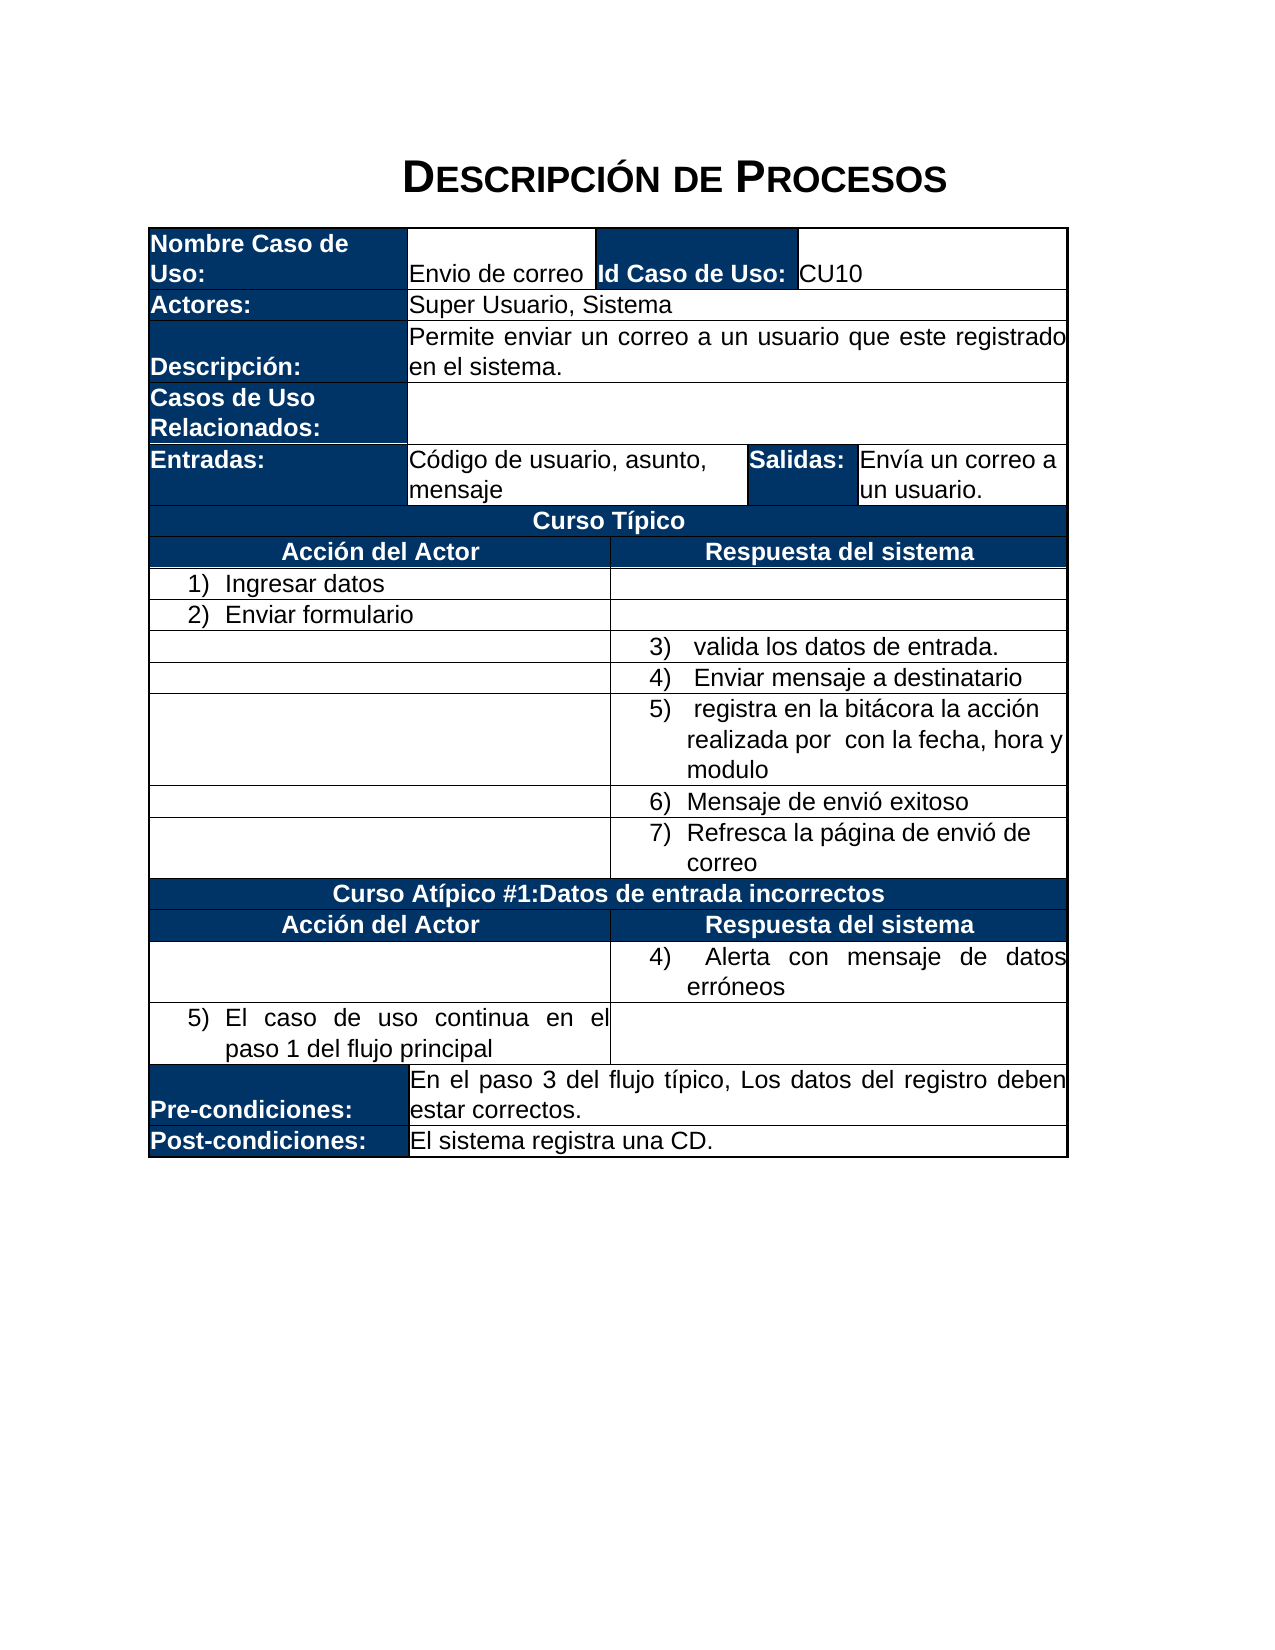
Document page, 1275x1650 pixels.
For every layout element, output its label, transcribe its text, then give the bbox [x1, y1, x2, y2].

table_cell Envía un correo a un usuario. [859, 445, 1066, 505]
table_cell Acción del Actor [150, 537, 610, 567]
table_cell [611, 600, 1066, 630]
table_cell Ingresar datos [150, 569, 610, 599]
table_cell Salidas: [749, 445, 857, 505]
table_cell [611, 1003, 1066, 1064]
table_cell [611, 569, 1066, 599]
table_header Nombre Caso de Uso: [150, 229, 407, 289]
table_cell Entradas: [150, 445, 407, 505]
table_header Id Caso de Uso: [597, 229, 797, 289]
table_cell registra en la bitácora la acción realizada por con la fecha, hora y modulo [611, 694, 1066, 785]
table_cell Actores: [150, 290, 407, 320]
table_cell [150, 663, 610, 693]
table_cell Curso Típico [150, 506, 1066, 536]
table_cell [408, 383, 1066, 443]
text Descripción de Procesos [150, 150, 1125, 203]
table_cell Respuesta del sistema [611, 910, 1066, 941]
table_cell Acción del Actor [150, 910, 610, 941]
table_cell Casos de Uso Relacionados: [150, 383, 407, 443]
table_cell Alerta con mensaje de datos erróneos [611, 942, 1066, 1002]
table_header CU10 [799, 229, 1066, 289]
table_cell [150, 694, 610, 785]
table_cell [150, 786, 610, 817]
table_cell [150, 818, 610, 878]
table_cell En el paso 3 del flujo típico, Los datos del registro deben estar correctos. [410, 1065, 1066, 1125]
table_header Envio de correo [408, 229, 595, 289]
table_cell El caso de uso continua en el paso 1 del flujo principal [150, 1003, 610, 1064]
table_cell Super Usuario, Sistema [408, 290, 1066, 320]
table_cell [150, 942, 610, 1002]
table_cell Mensaje de envió exitoso [611, 786, 1066, 817]
table_cell Pre-condiciones: [150, 1065, 408, 1125]
table_cell Curso Atípico #1:Datos de entrada incorrectos [150, 879, 1066, 909]
table_cell Post-condiciones: [150, 1126, 408, 1156]
table_cell Refresca la página de envió de correo [611, 818, 1066, 878]
table_cell Respuesta del sistema [611, 537, 1066, 567]
table_cell valida los datos de entrada. [611, 631, 1066, 662]
table_cell Descripción: [150, 321, 407, 382]
table_cell Enviar formulario [150, 600, 610, 630]
table_cell Enviar mensaje a destinatario [611, 663, 1066, 693]
table_cell Código de usuario, asunto, mensaje [408, 445, 747, 505]
table_cell [150, 631, 610, 662]
table_cell Permite enviar un correo a un usuario que este registrado en el sistema. [408, 321, 1066, 382]
table_cell El sistema registra una CD. [410, 1126, 1066, 1156]
